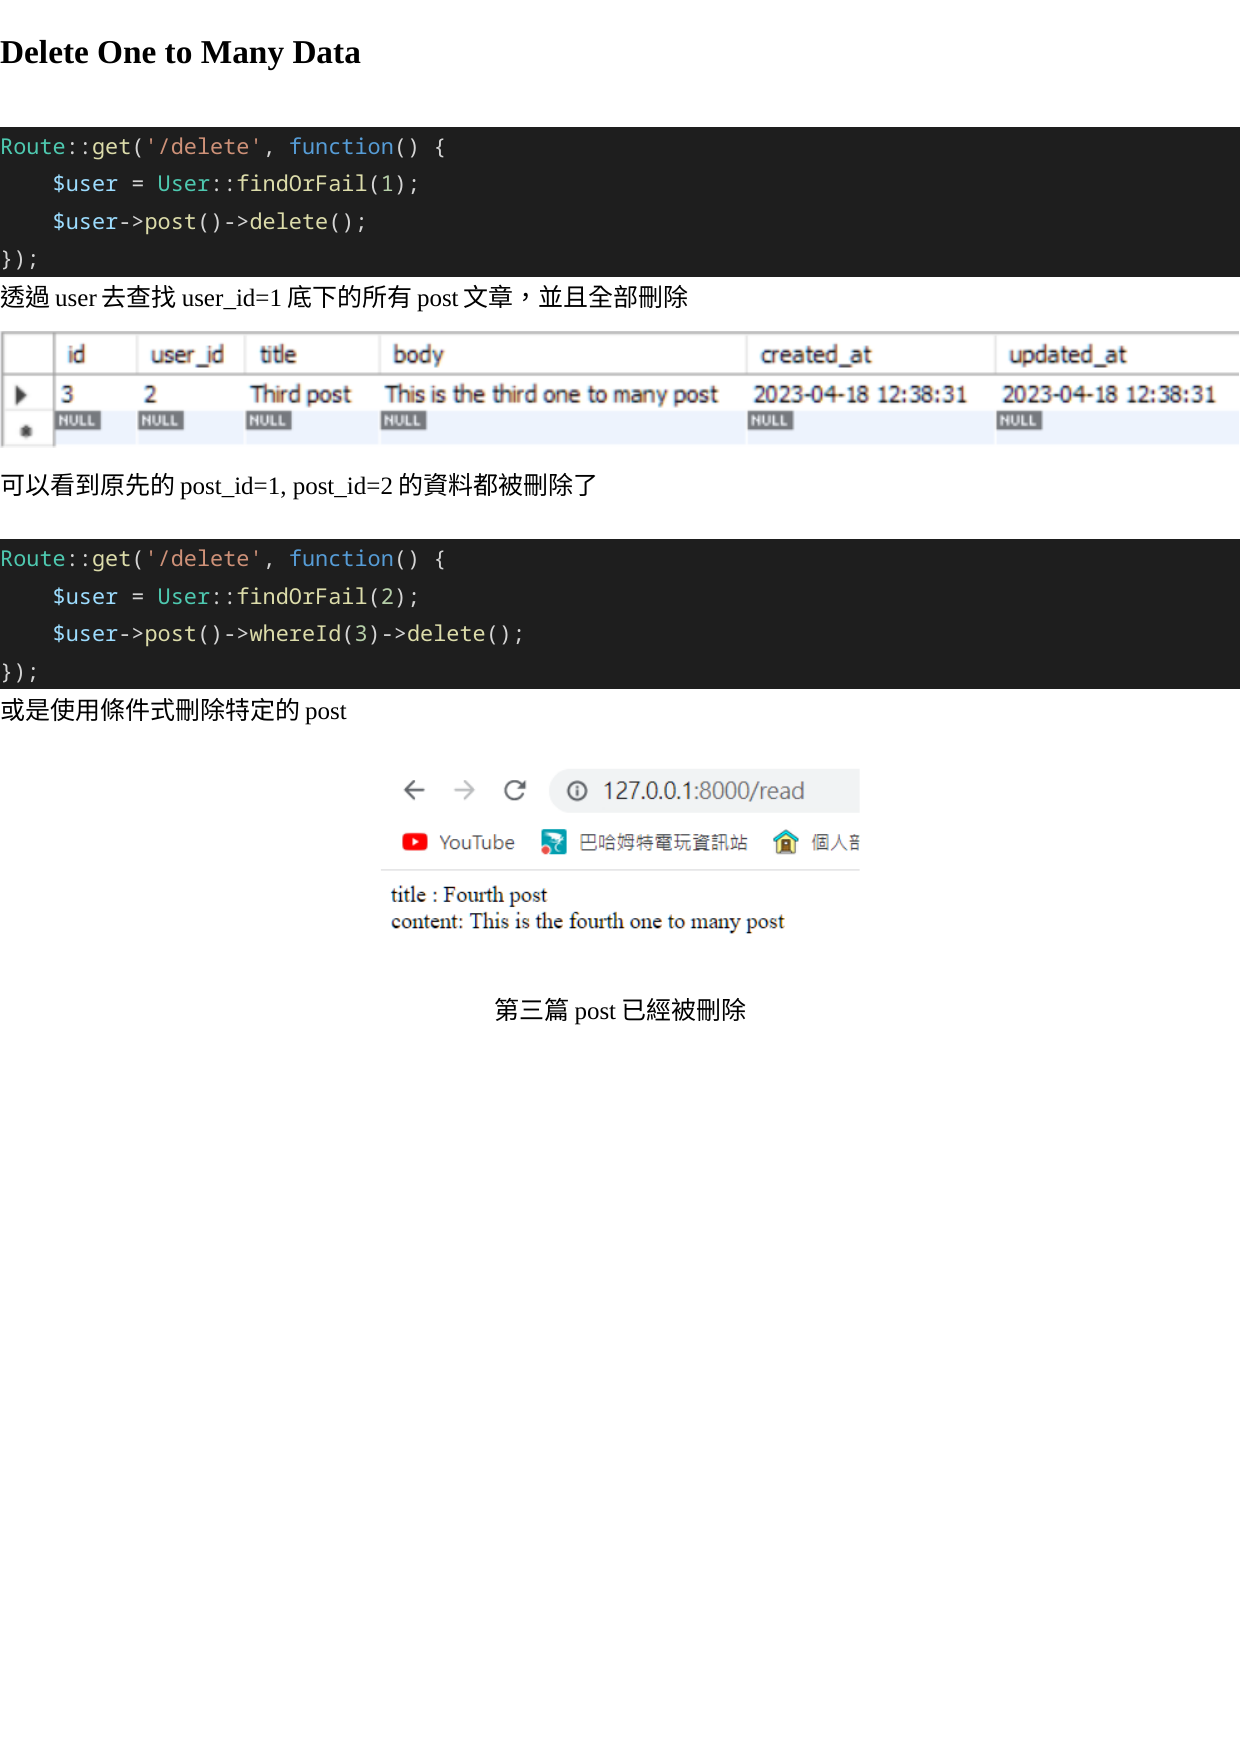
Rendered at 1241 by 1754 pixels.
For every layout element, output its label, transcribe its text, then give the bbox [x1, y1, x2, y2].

text 或是使用條件式刪除特定的post [0, 689, 1240, 727]
text $user->post()->delete(); [0, 202, 1240, 239]
text 第三篇post已經被刪除 [0, 989, 1240, 1027]
text $user = User::findOrFail(1); [0, 164, 1240, 202]
text Route::get('/delete', function() { [0, 539, 1240, 577]
picture [0, 331, 1239, 448]
text Delete One to Many Data [0, 14, 1240, 89]
text 透過user去查找user_id=1底下的所有post文章，並且全部刪除 [0, 277, 1240, 314]
text }); [0, 239, 1240, 277]
text Route::get('/delete', function() { [0, 127, 1240, 164]
text }); [0, 652, 1240, 689]
text $user = User::findOrFail(2); [0, 577, 1240, 614]
text 可以看到原先的post_id=1, post_id=2的資料都被刪除了 [0, 464, 1240, 502]
text $user->post()->whereId(3)->delete(); [0, 614, 1240, 652]
picture [380, 764, 860, 966]
